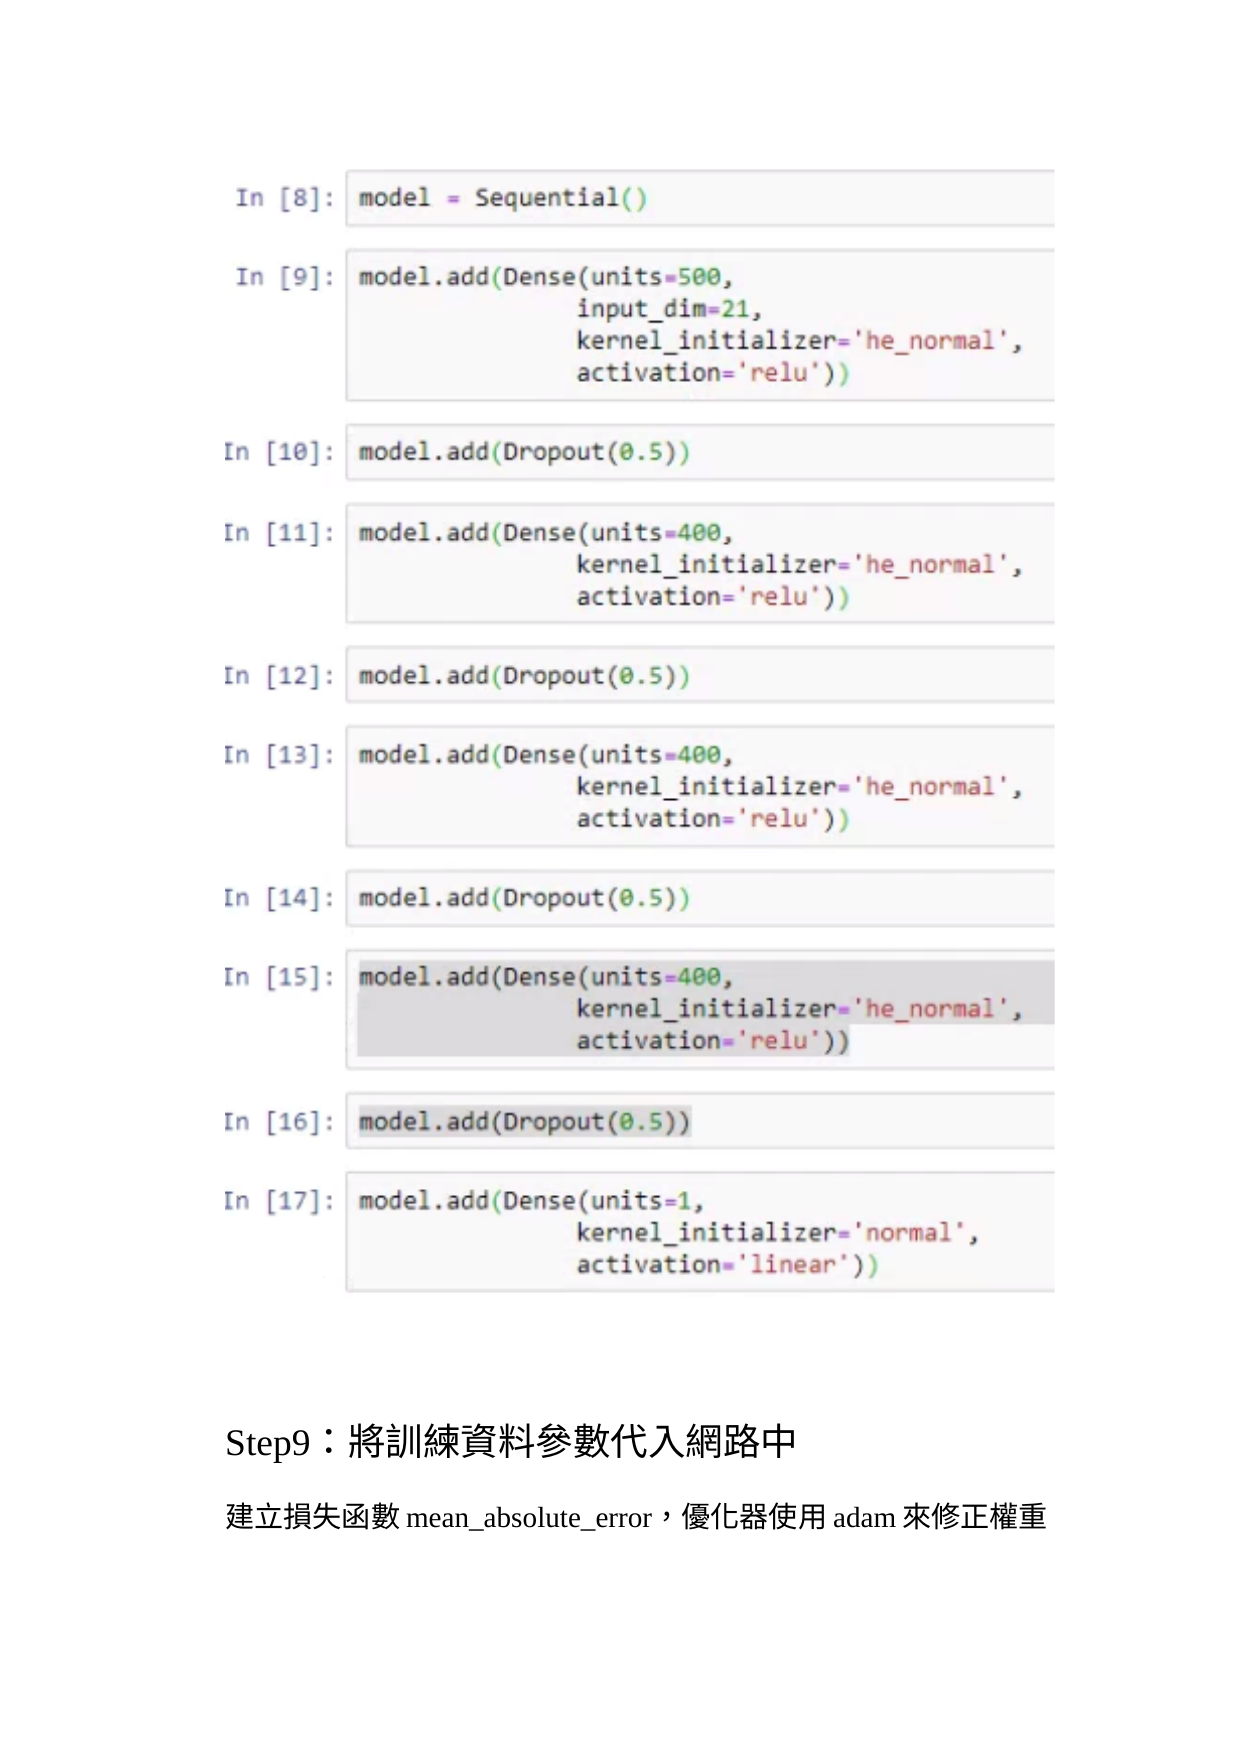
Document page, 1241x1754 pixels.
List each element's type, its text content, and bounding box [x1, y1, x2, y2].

list Step9：將訓練資料參數代入網路中 [225, 1402, 1053, 1477]
picture [225, 164, 1055, 1301]
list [225, 1477, 1053, 1552]
